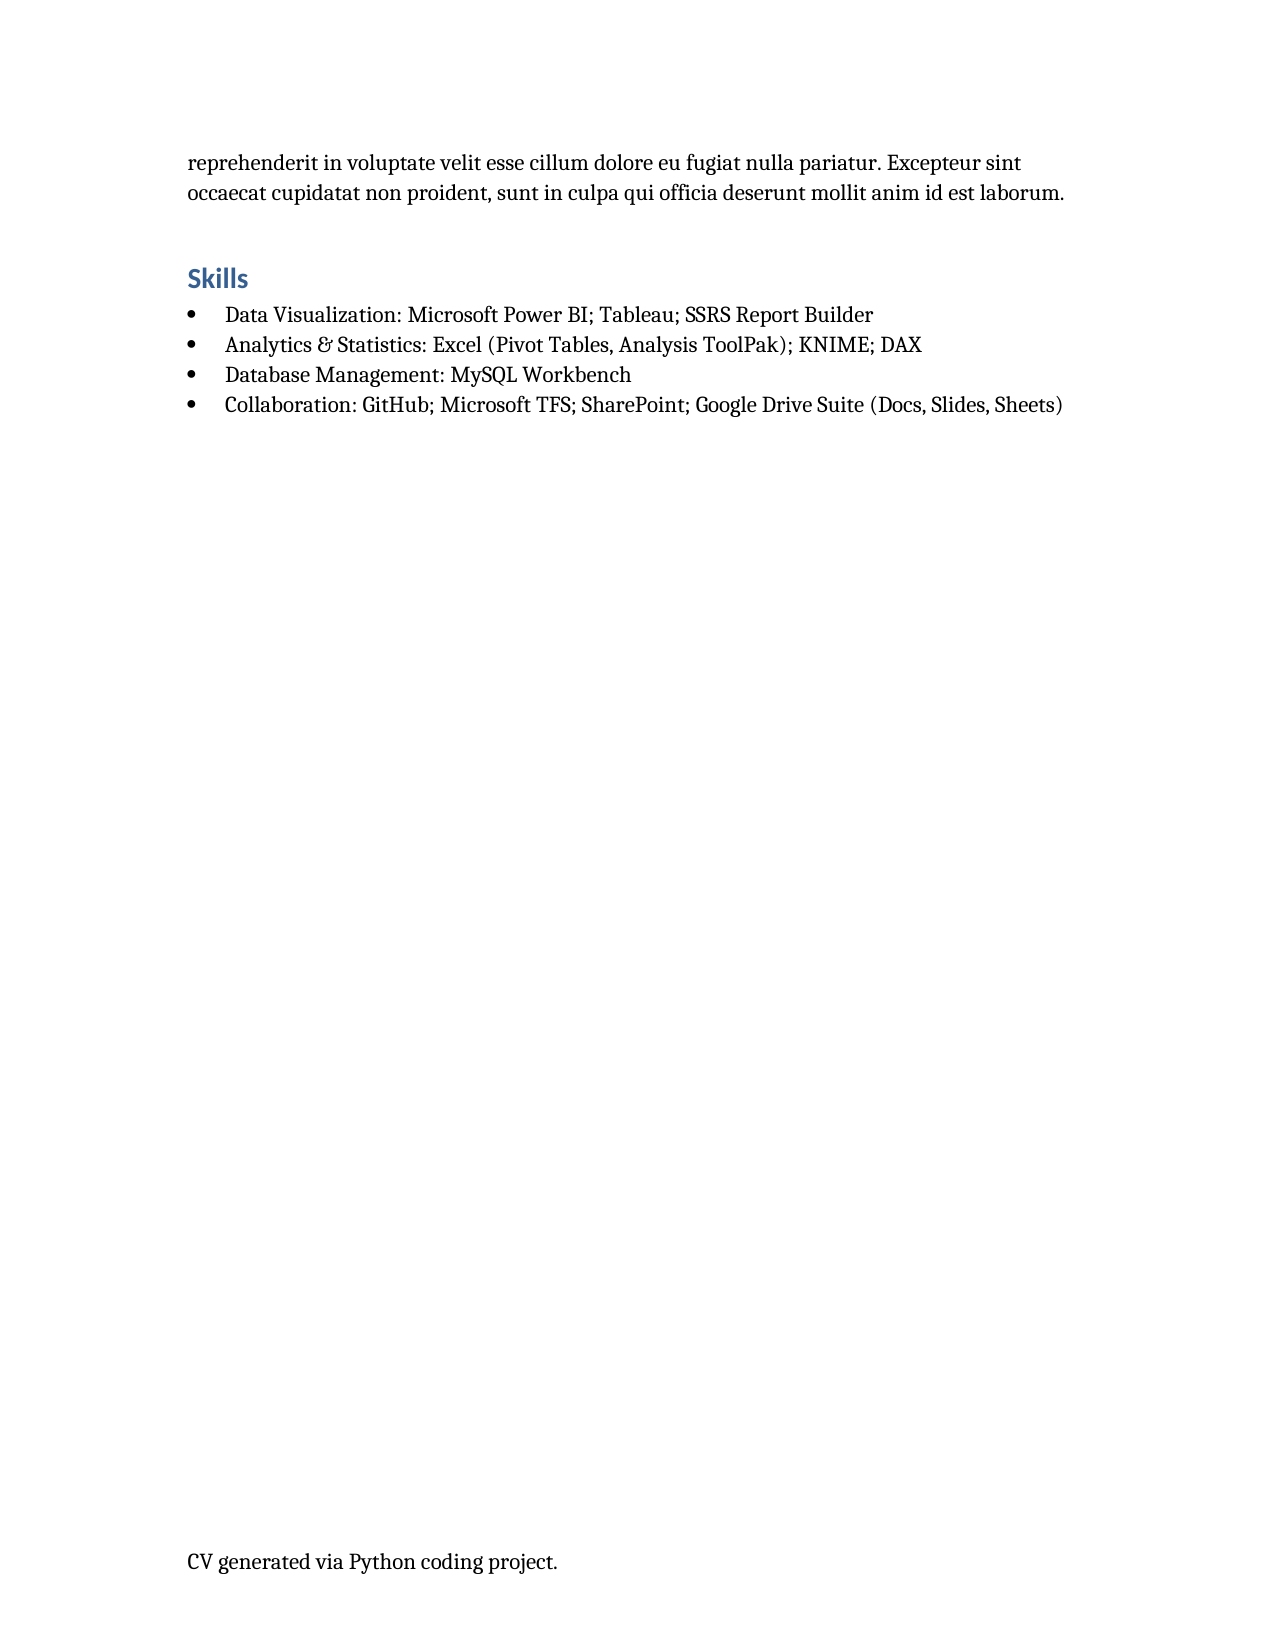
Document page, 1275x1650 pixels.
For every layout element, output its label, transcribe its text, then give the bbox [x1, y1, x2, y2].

list Data Visualization: Microsoft Power BI; Tableau; SSRS Report Builder [187, 301, 1087, 328]
list Database Management: MySQL Workbench [187, 362, 1087, 388]
subtitle Skills [187, 260, 1087, 296]
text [187, 150, 1087, 207]
list Collaboration: GitHub; Microsoft TFS; SharePoint; Google Drive Suite (Docs, Slides, Sheets) [187, 392, 1087, 418]
list Analytics & Statistics: Excel (Pivot Tables, Analysis ToolPak); KNIME; DAX [187, 332, 1087, 358]
